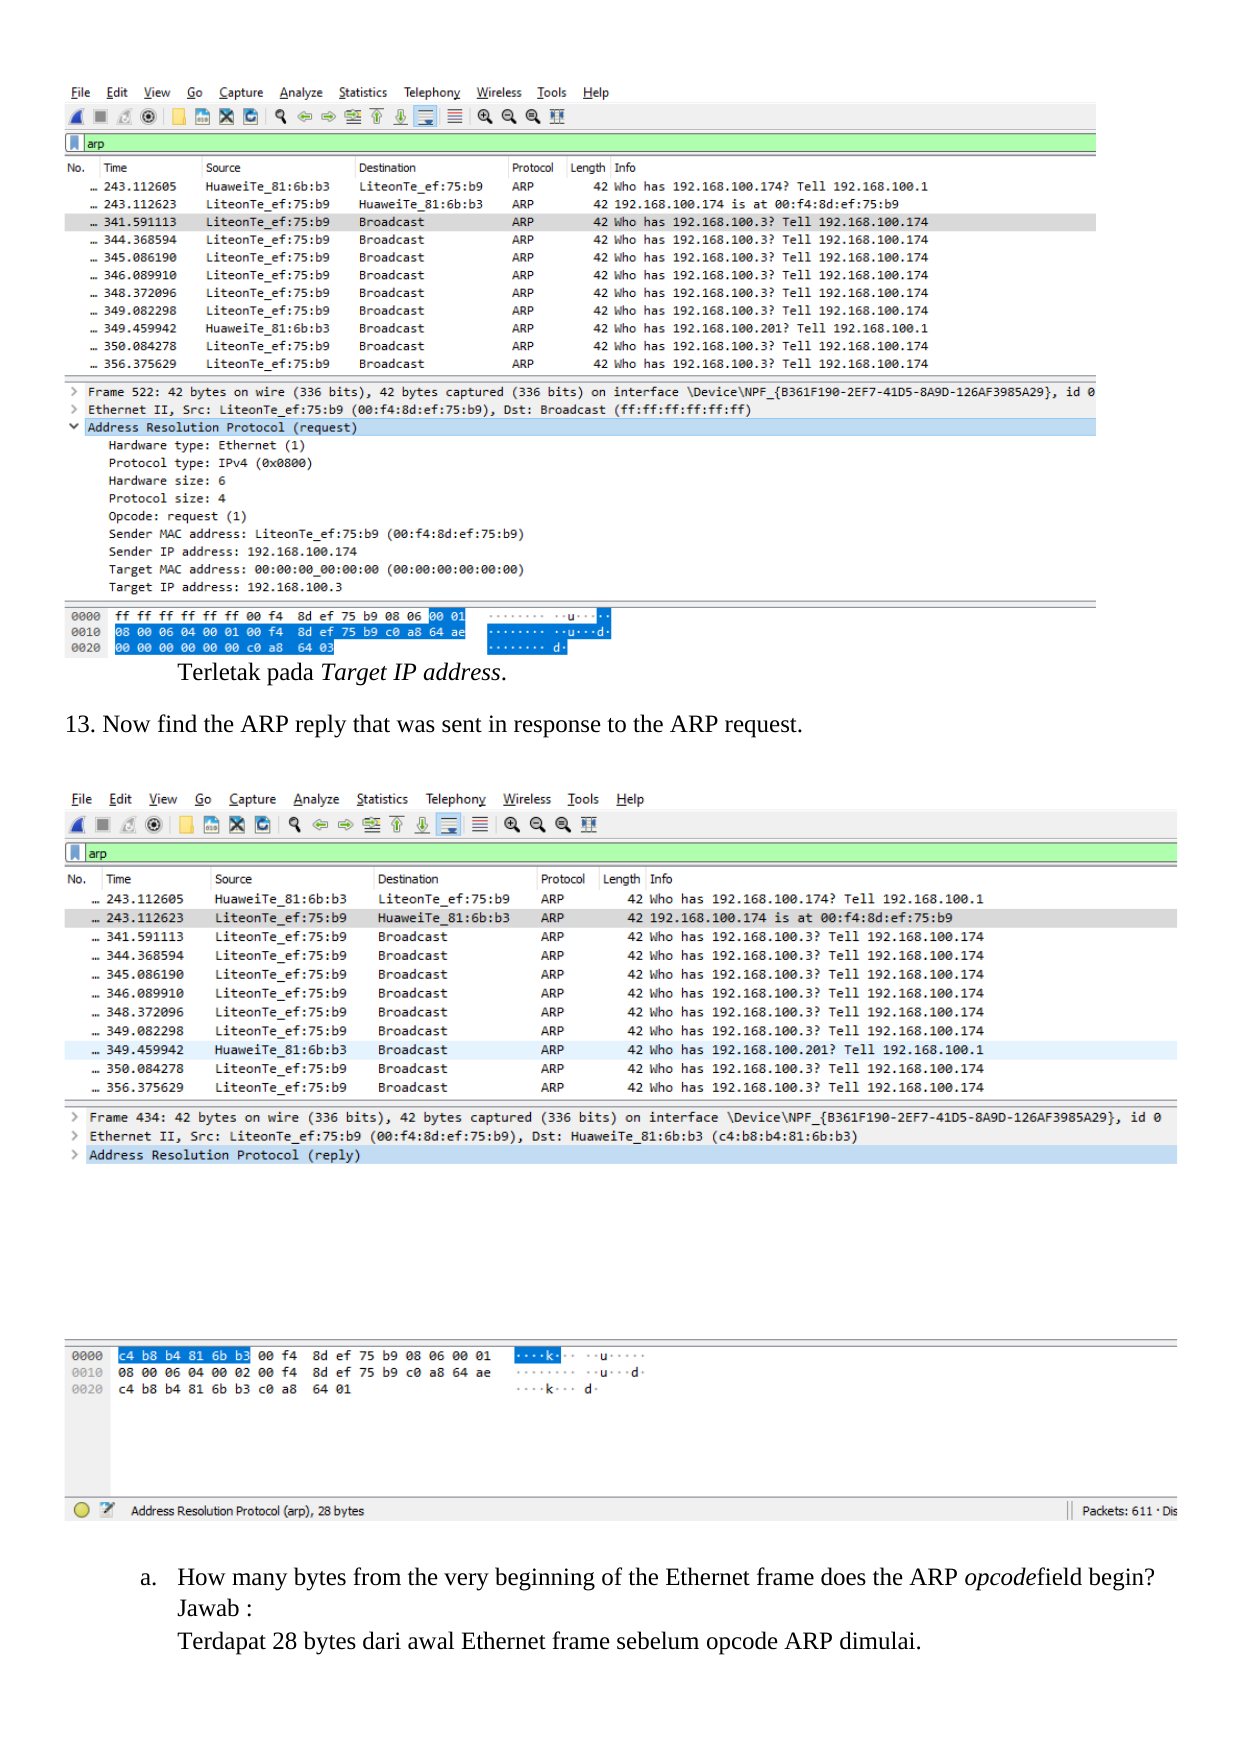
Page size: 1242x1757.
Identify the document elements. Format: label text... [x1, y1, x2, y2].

text Jawab : [177, 1593, 1177, 1622]
text Terdapat 28 bytes dari awal Ethernet frame sebelum opcode ARP dimulai. [177, 1626, 1177, 1654]
text 13. Now find the ARP reply that was sent in response to the ARP request. [64, 709, 1177, 738]
list How many bytes from the very beginning of the Ethernet frame does the ARP ​opcode​field begin? [140, 1565, 1158, 1591]
picture [64, 79, 1096, 658]
picture [64, 787, 1178, 1521]
text Terletak pada ​Target IP address​. [177, 657, 1177, 686]
